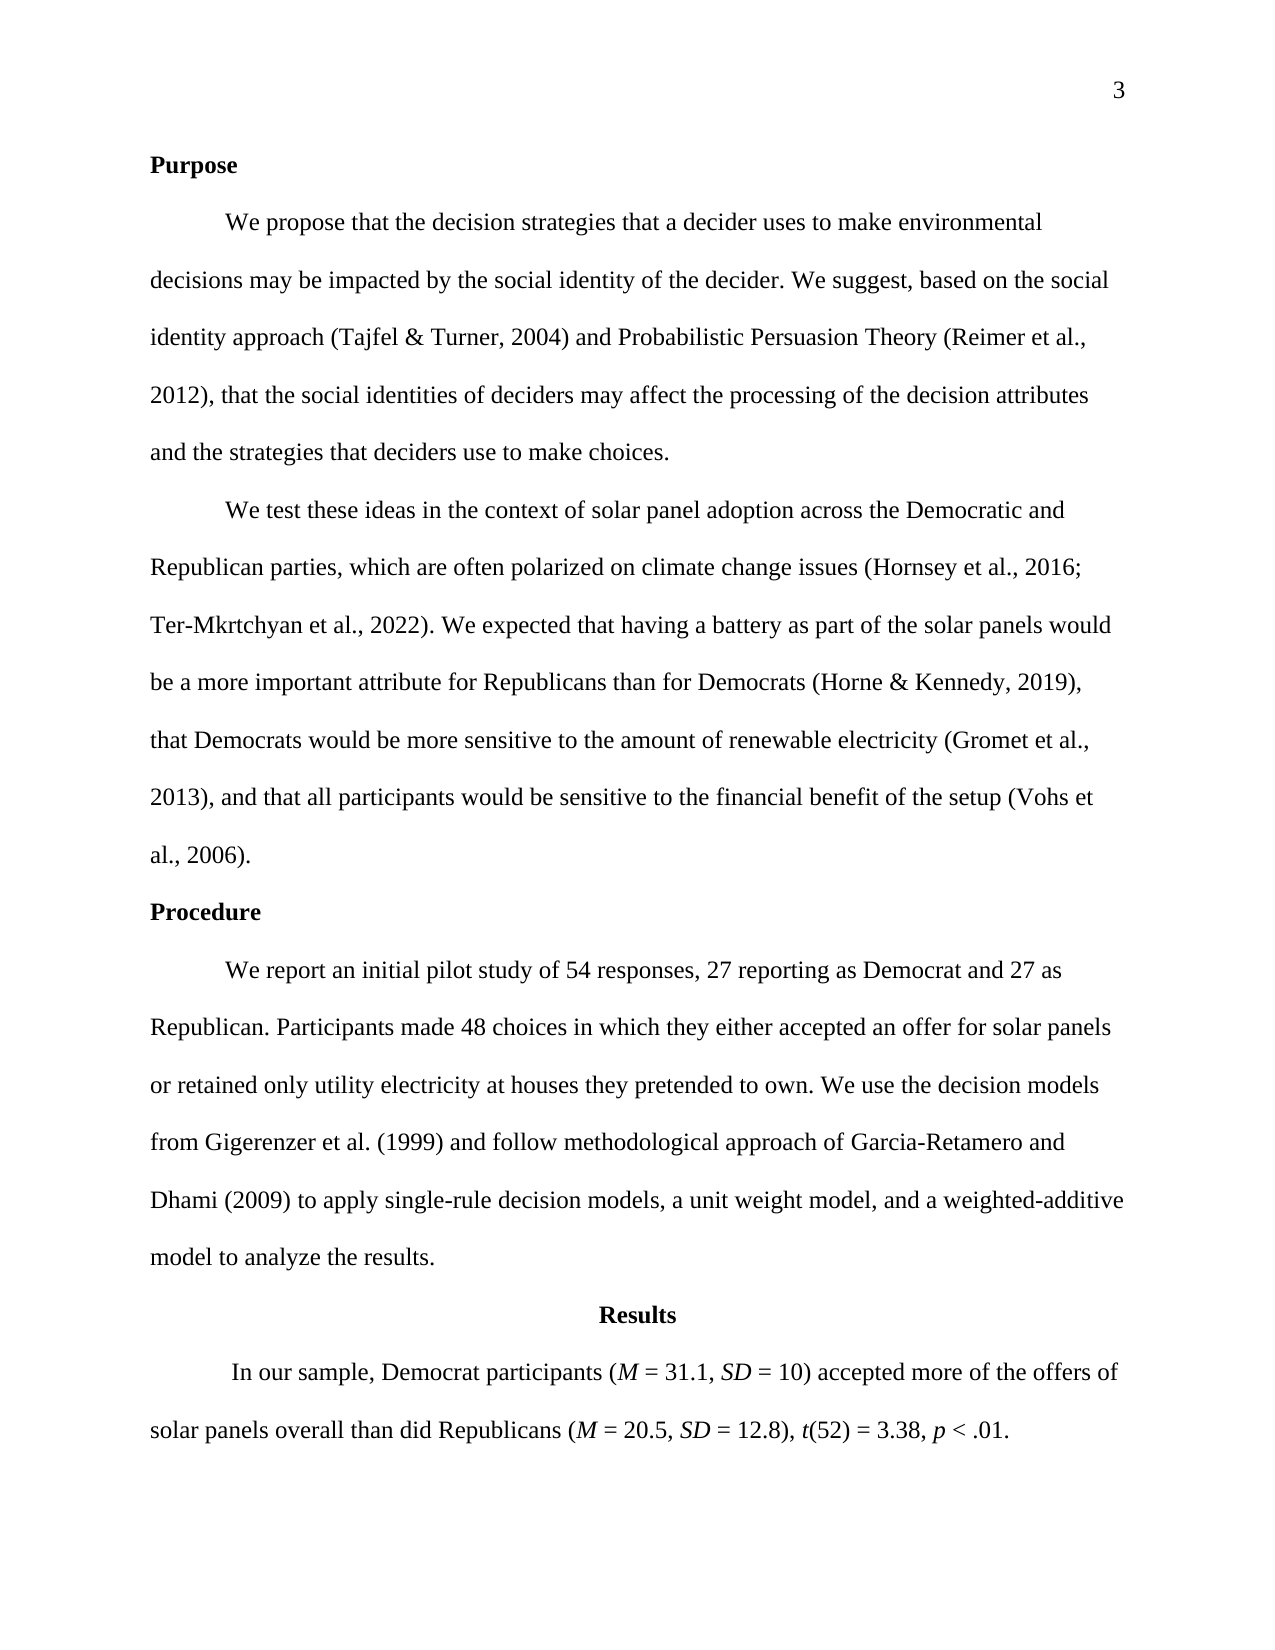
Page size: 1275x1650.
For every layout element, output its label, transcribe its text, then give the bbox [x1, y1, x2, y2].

text Purpose [150, 150, 1125, 179]
text Results [150, 1300, 1125, 1329]
text We propose that the decision strategies that a decider uses to make environmental decisions may be impacted by the social identity of the decider. We suggest, based on the social identity approach (Tajfel & Turner, 2004) and Probabilistic Persuasion Theory (Reimer et al., 2012), that the social identities of deciders may affect the processing of the decision attributes and the strategies that deciders use to make choices. [150, 207, 1125, 466]
text We report an initial pilot study of 54 responses, 27 reporting as Democrat and 27 as Republican. Participants made 48 choices in which they either accepted an offer for solar panels or retained only utility electricity at houses they pretended to own. We use the decision models from Gigerenzer et al. (1999) and follow methodological approach of to apply single-rule decision models, a unit weight model, and a weighted-additive model to analyze the results. [150, 955, 1125, 1271]
text In our sample, Democrat participants (M = 31.1, SD = 10) accepted more of the offers of solar panels overall than did Republicans (M = 20.5, SD = 12.8), t(52) = 3.38, p < .01. [150, 1357, 1125, 1444]
text Procedure [150, 897, 1125, 926]
text We test these ideas in the context of solar panel adoption across the Democratic and Republican parties, which are often polarized on climate change issues (Hornsey et al., 2016; Ter-Mkrtchyan et al., 2022). We expected that having a battery as part of the solar panels would be a more important attribute for Republicans than for Democrats (Horne & Kennedy, 2019), that Democrats would be more sensitive to the amount of renewable electricity (Gromet et al., 2013), and that all participants would be sensitive to the financial benefit of the setup (Vohs et al., 2006). [150, 495, 1125, 869]
